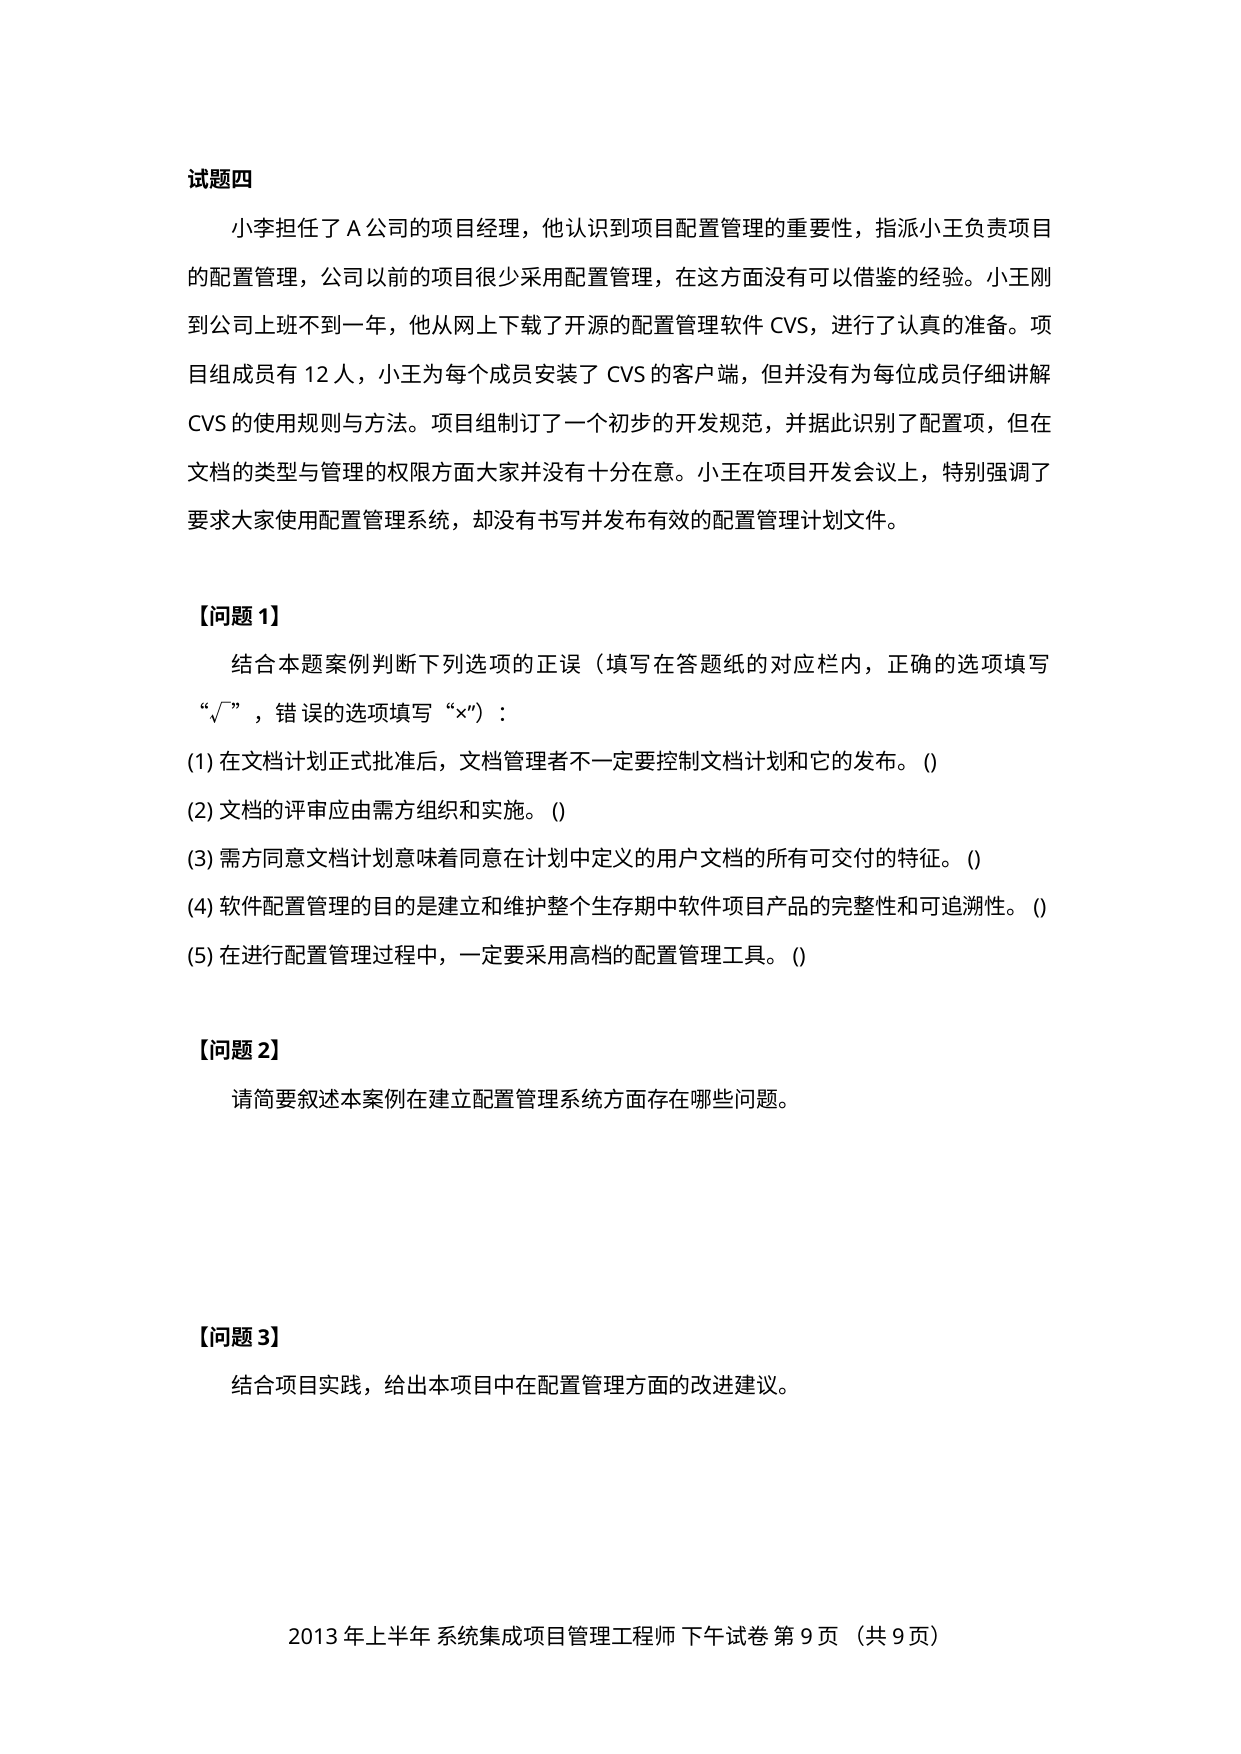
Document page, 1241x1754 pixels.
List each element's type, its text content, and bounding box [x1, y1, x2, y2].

text (2) 文档的评审应由需方组织和实施。 () [187, 792, 1053, 825]
text 【问题2】 [187, 1033, 1053, 1066]
text (4) 软件配置管理的目的是建立和维护整个生存期中软件项目产品的完整性和可追溯性。 () [187, 889, 1053, 921]
text 小李担任了A公司的项目经理，他认识到项目配置管理的重要性，指派小王负责项目的配置管理，公司以前的项目很少采用配置管理，在这方面没有可以借鉴的经验。小王刚到公司上班不到一年，他从网上下载了开源的配置管理软件CVS，进行了认真的准备。项目组成员有12人，小王为每个成员安装了CVS的客户端，但并没有为每位成员仔细讲解CVS的使用规则与方法。项目组制订了一个初步的开发规范，并据此识别了配置项，但在文档的类型与管理的权限方面大家并没有十分在意。小王在项目开发会议上，特别强调了要求大家使用配置管理系统，却没有书写并发布有效的配置管理计划文件。 [187, 210, 1053, 535]
text (3) 需方同意文档计划意味着同意在计划中定义的用户文档的所有可交付的特征。 () [187, 841, 1053, 873]
text 试题四 [187, 162, 1053, 194]
text 【问题3】 [187, 1319, 1053, 1352]
text (5) 在进行配置管理过程中，一定要采用高档的配置管理工具。 () [187, 937, 1053, 970]
text (1) 在文档计划正式批准后，文档管理者不一定要控制文档计划和它的发布。 () [187, 744, 1053, 776]
text 请简要叙述本案例在建立配置管理系统方面存在哪些问题。 [187, 1081, 1053, 1114]
text 结合项目实践，给出本项目中在配置管理方面的改进建议。 [187, 1368, 1053, 1400]
text 结合本题案例判断下列选项的正误（填写在答题纸的对应栏内，正确的选项填写“√”，错 误的选项填写“×”）： [187, 647, 1053, 728]
text 【问题1】 [187, 598, 1053, 631]
